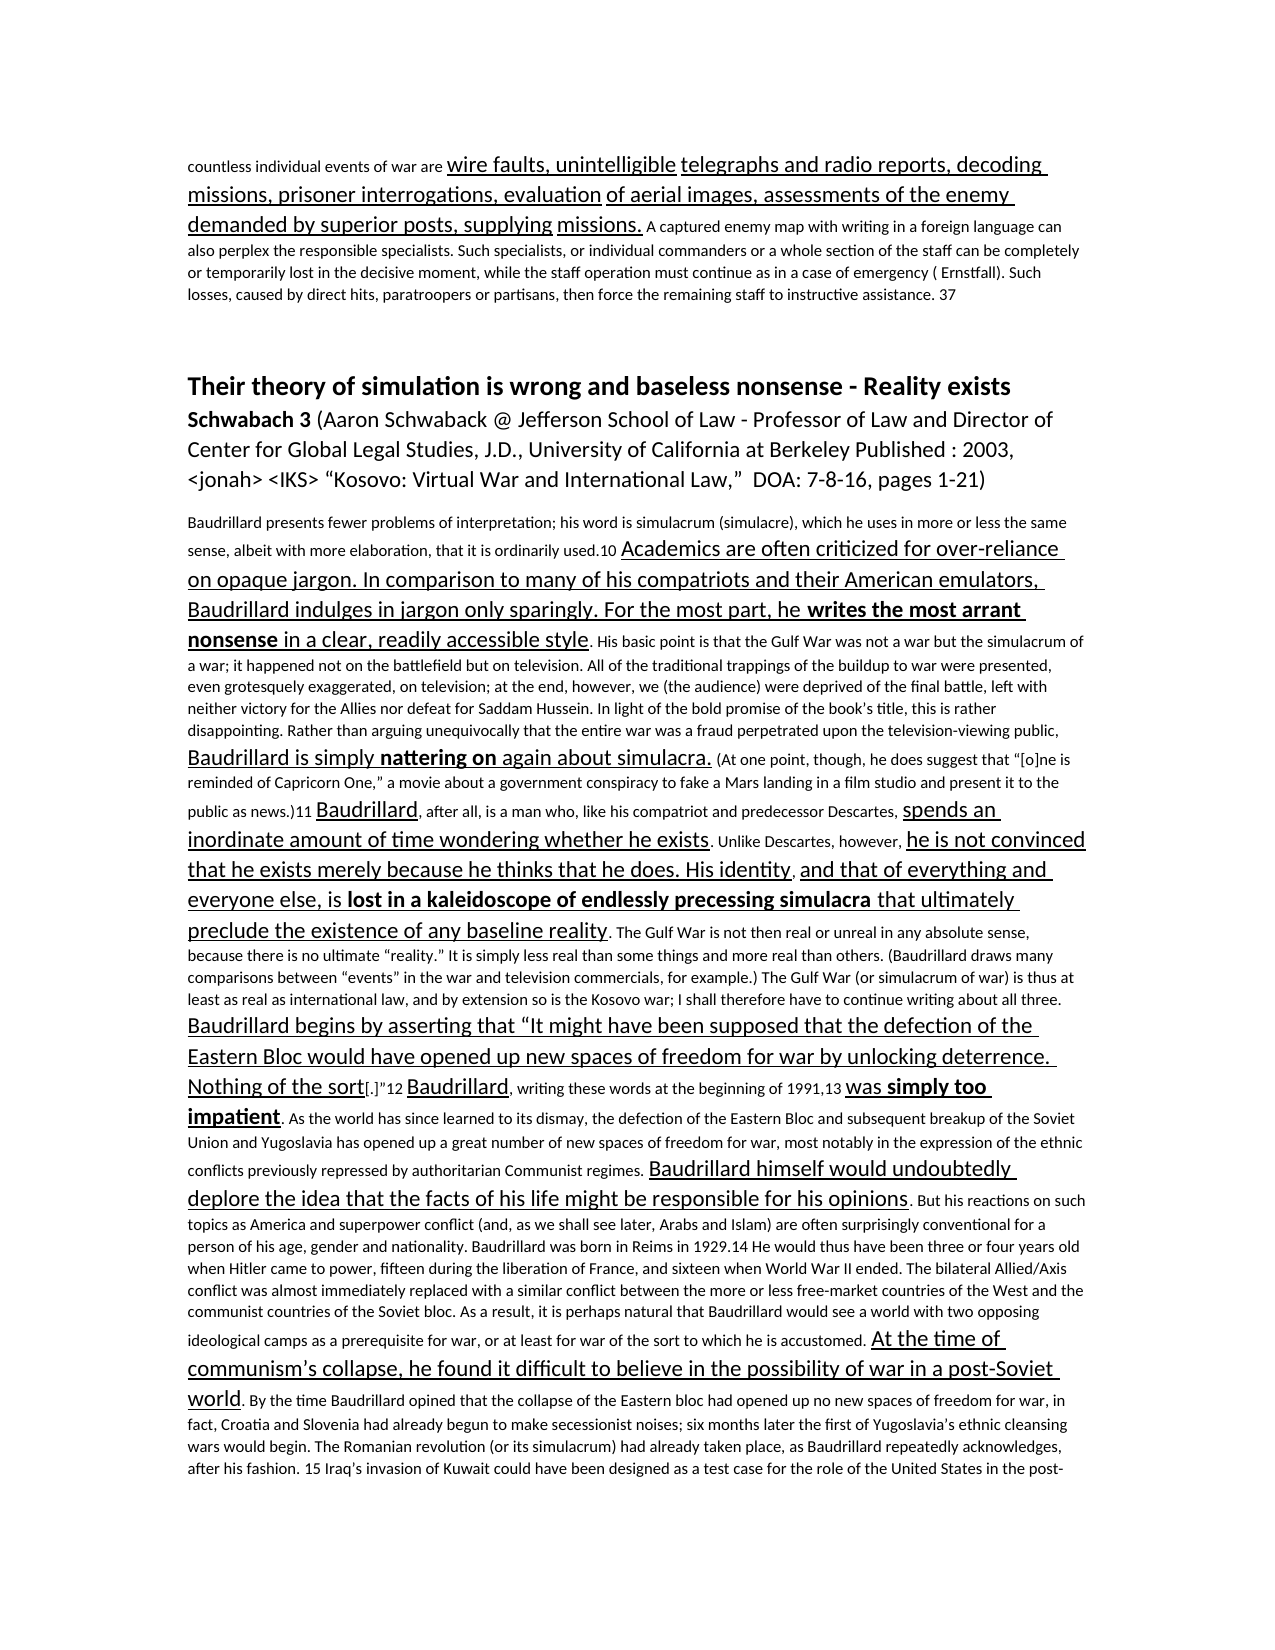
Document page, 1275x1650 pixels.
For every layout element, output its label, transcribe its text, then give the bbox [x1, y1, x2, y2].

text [187, 512, 1087, 1478]
subtitle Their theory of simulation is wrong and baseless nonsense - Reality exists [187, 369, 1087, 402]
text Schwabach 3 (Aaron Schwaback @ Jefferson School of Law - Professor of Law and Director of Center for Global Legal Studies, J.D., University of California at Berkeley Published : 2003, <jonah> <IKS> “Kosovo: Virtual War and International Law,” DOA: 7-8-16, pages 1-21) [187, 405, 1087, 493]
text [187, 150, 1087, 304]
